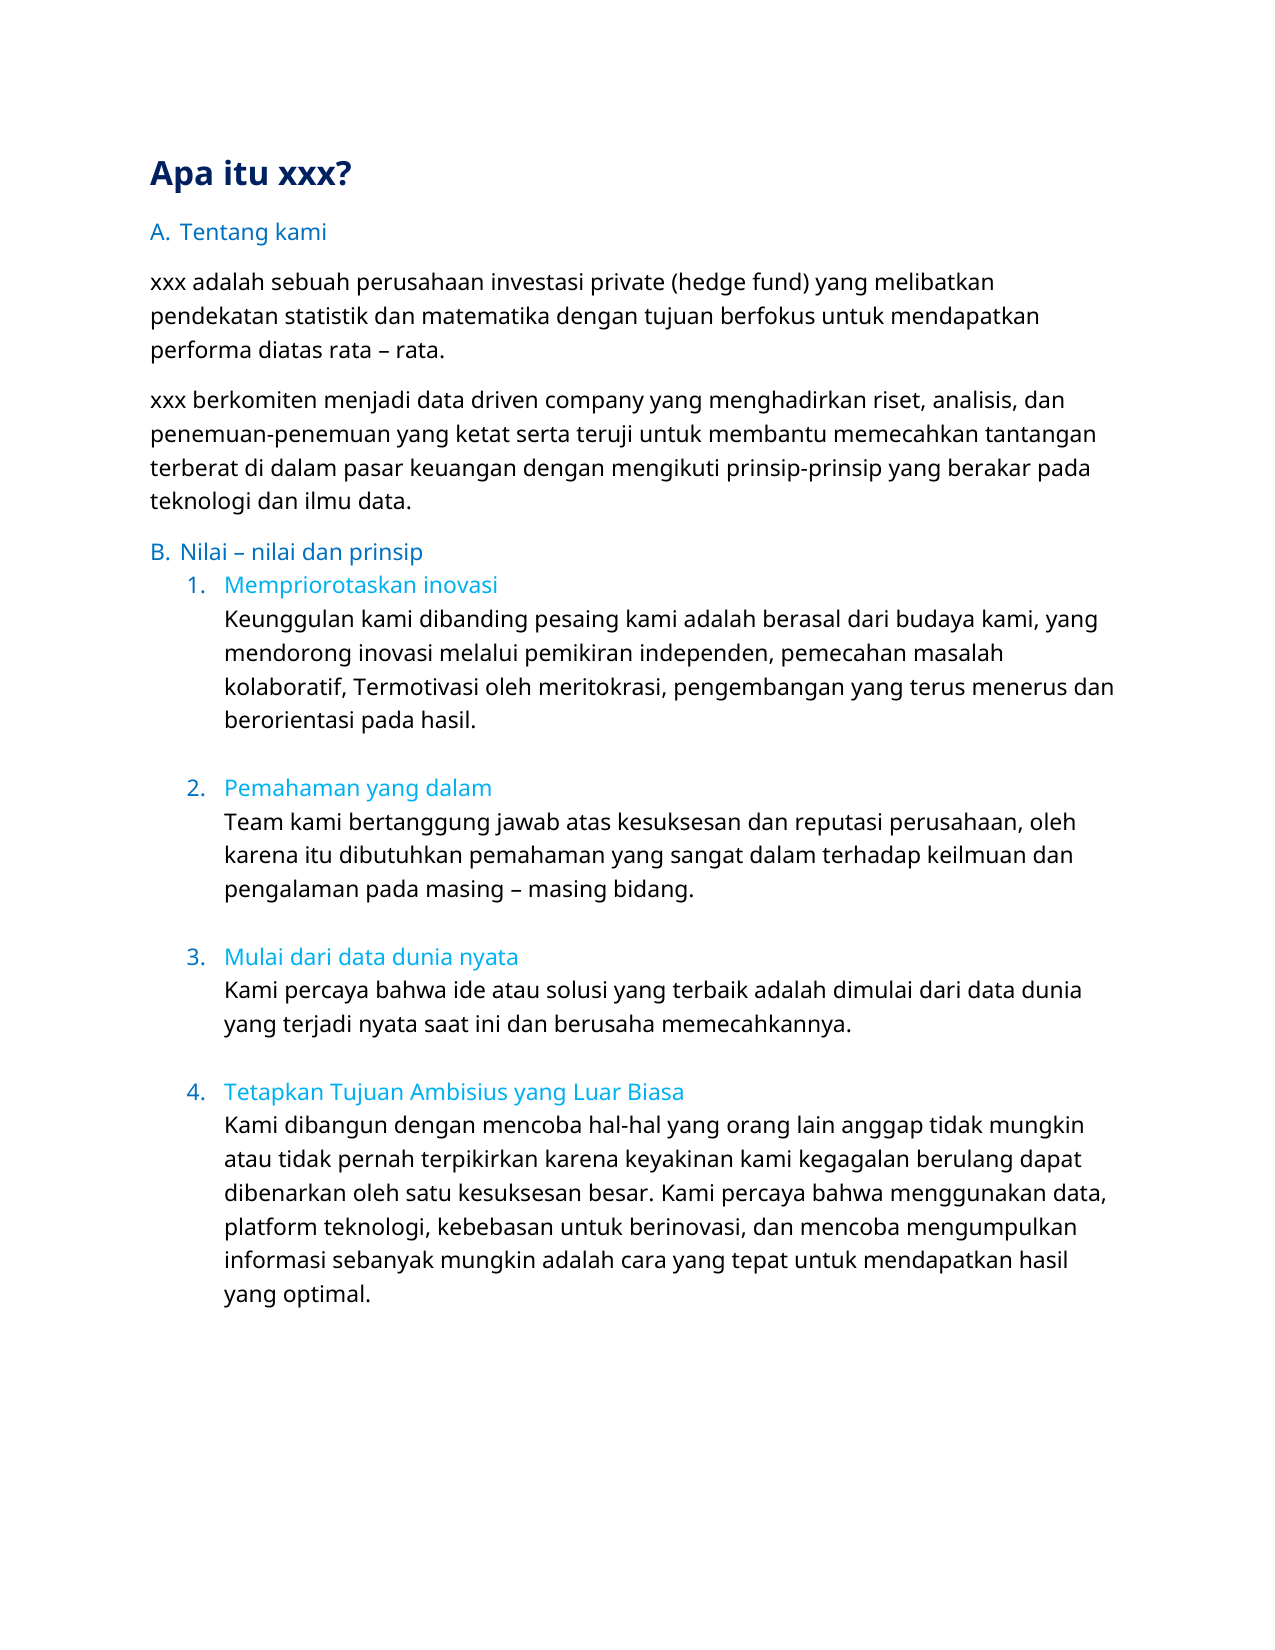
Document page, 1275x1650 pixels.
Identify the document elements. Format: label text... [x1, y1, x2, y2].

list Kami dibangun dengan mencoba hal-hal yang orang lain anggap tidak mungkin atau tidak pernah terpikirkan karena keyakinan kami kegagalan berulang dapat dibenarkan oleh satu kesuksesan besar. Kami percaya bahwa menggunakan data, platform teknologi, kebebasan untuk berinovasi, dan mencoba mengumpulkan informasi sebanyak mungkin adalah cara yang tepat untuk mendapatkan hasil yang optimal. [224, 1109, 1125, 1309]
list Mempriorotaskan inovasi [186, 569, 1125, 601]
list Pemahaman yang dalam [186, 772, 1125, 803]
list Mulai dari data dunia nyata [186, 941, 1125, 972]
list Nilai – nilai dan prinsip [150, 536, 1125, 567]
list Team kami bertanggung jawab atas kesuksesan dan reputasi perusahaan, oleh karena itu dibutuhkan pemahaman yang sangat dalam terhadap keilmuan dan pengalaman pada masing – masing bidang. [224, 806, 1125, 904]
text Apa itu xxx? [150, 150, 1125, 195]
list Kami percaya bahwa ide atau solusi yang terbaik adalah dimulai dari data dunia yang terjadi nyata saat ini dan berusaha memecahkannya. [224, 974, 1125, 1039]
text xxx berkomiten menjadi data driven company yang menghadirkan riset, analisis, dan penemuan-penemuan yang ketat serta teruji untuk membantu memecahkan tantangan terberat di dalam pasar keuangan dengan mengikuti prinsip-prinsip yang berakar pada teknologi dan ilmu data. [150, 384, 1125, 516]
list Keunggulan kami dibanding pesaing kami adalah berasal dari budaya kami, yang mendorong inovasi melalui pemikiran independen, pemecahan masalah kolaboratif, Termotivasi oleh meritokrasi, pengembangan yang terus menerus dan berorientasi pada hasil. [224, 603, 1125, 736]
list Tetapkan Tujuan Ambisius yang Luar Biasa [186, 1076, 1125, 1107]
list Tentang kami [150, 216, 1125, 247]
text xxx adalah sebuah perusahaan investasi private (hedge fund) yang melibatkan pendekatan statistik dan matematika dengan tujuan berfokus untuk mendapatkan performa diatas rata – rata. [150, 266, 1125, 365]
